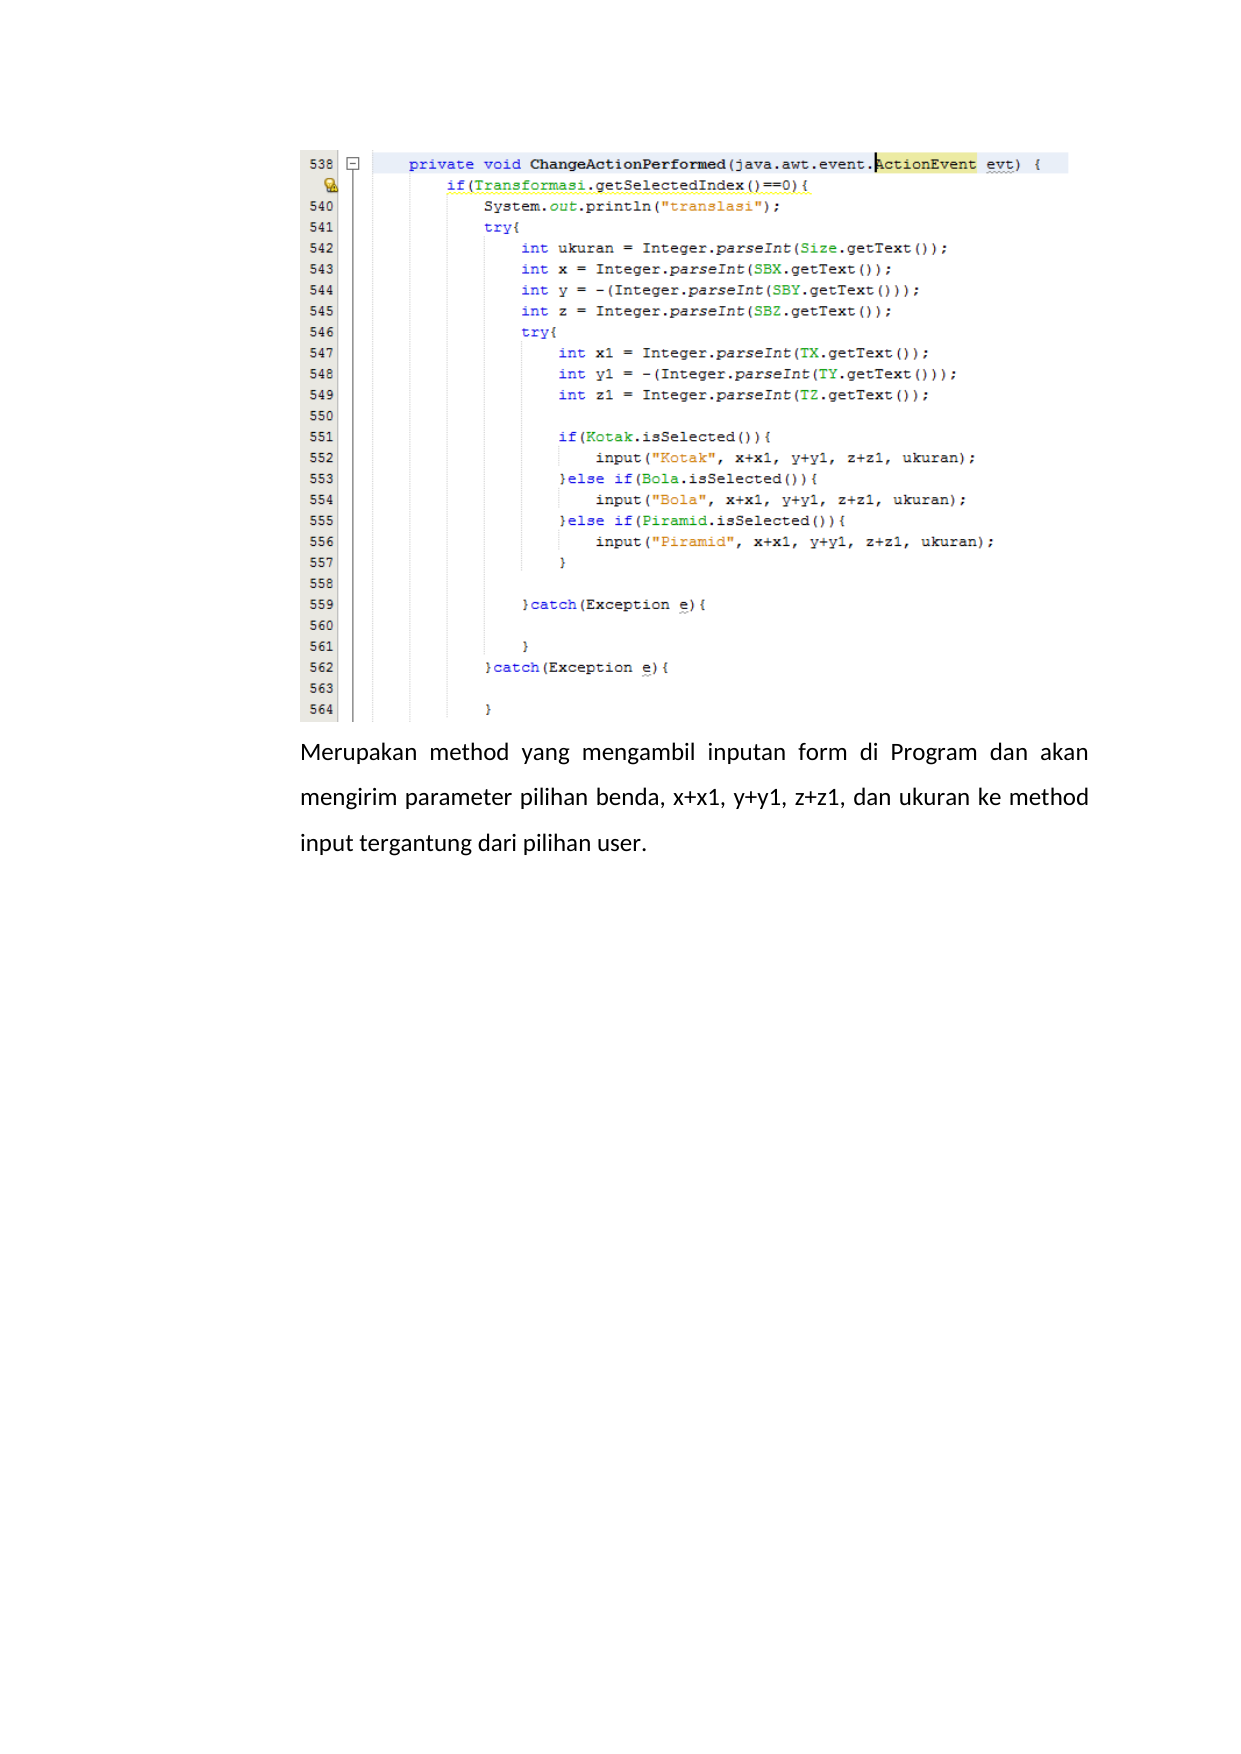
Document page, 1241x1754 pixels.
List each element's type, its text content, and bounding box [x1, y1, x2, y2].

list Merupakan method yang mengambil inputan form di Program dan akan mengirim parameter pilihan benda, x+x1, y+y1, z+z1, dan ukuran ke method input tergantung dari pilihan user. [300, 736, 1090, 858]
picture [300, 150, 1069, 722]
